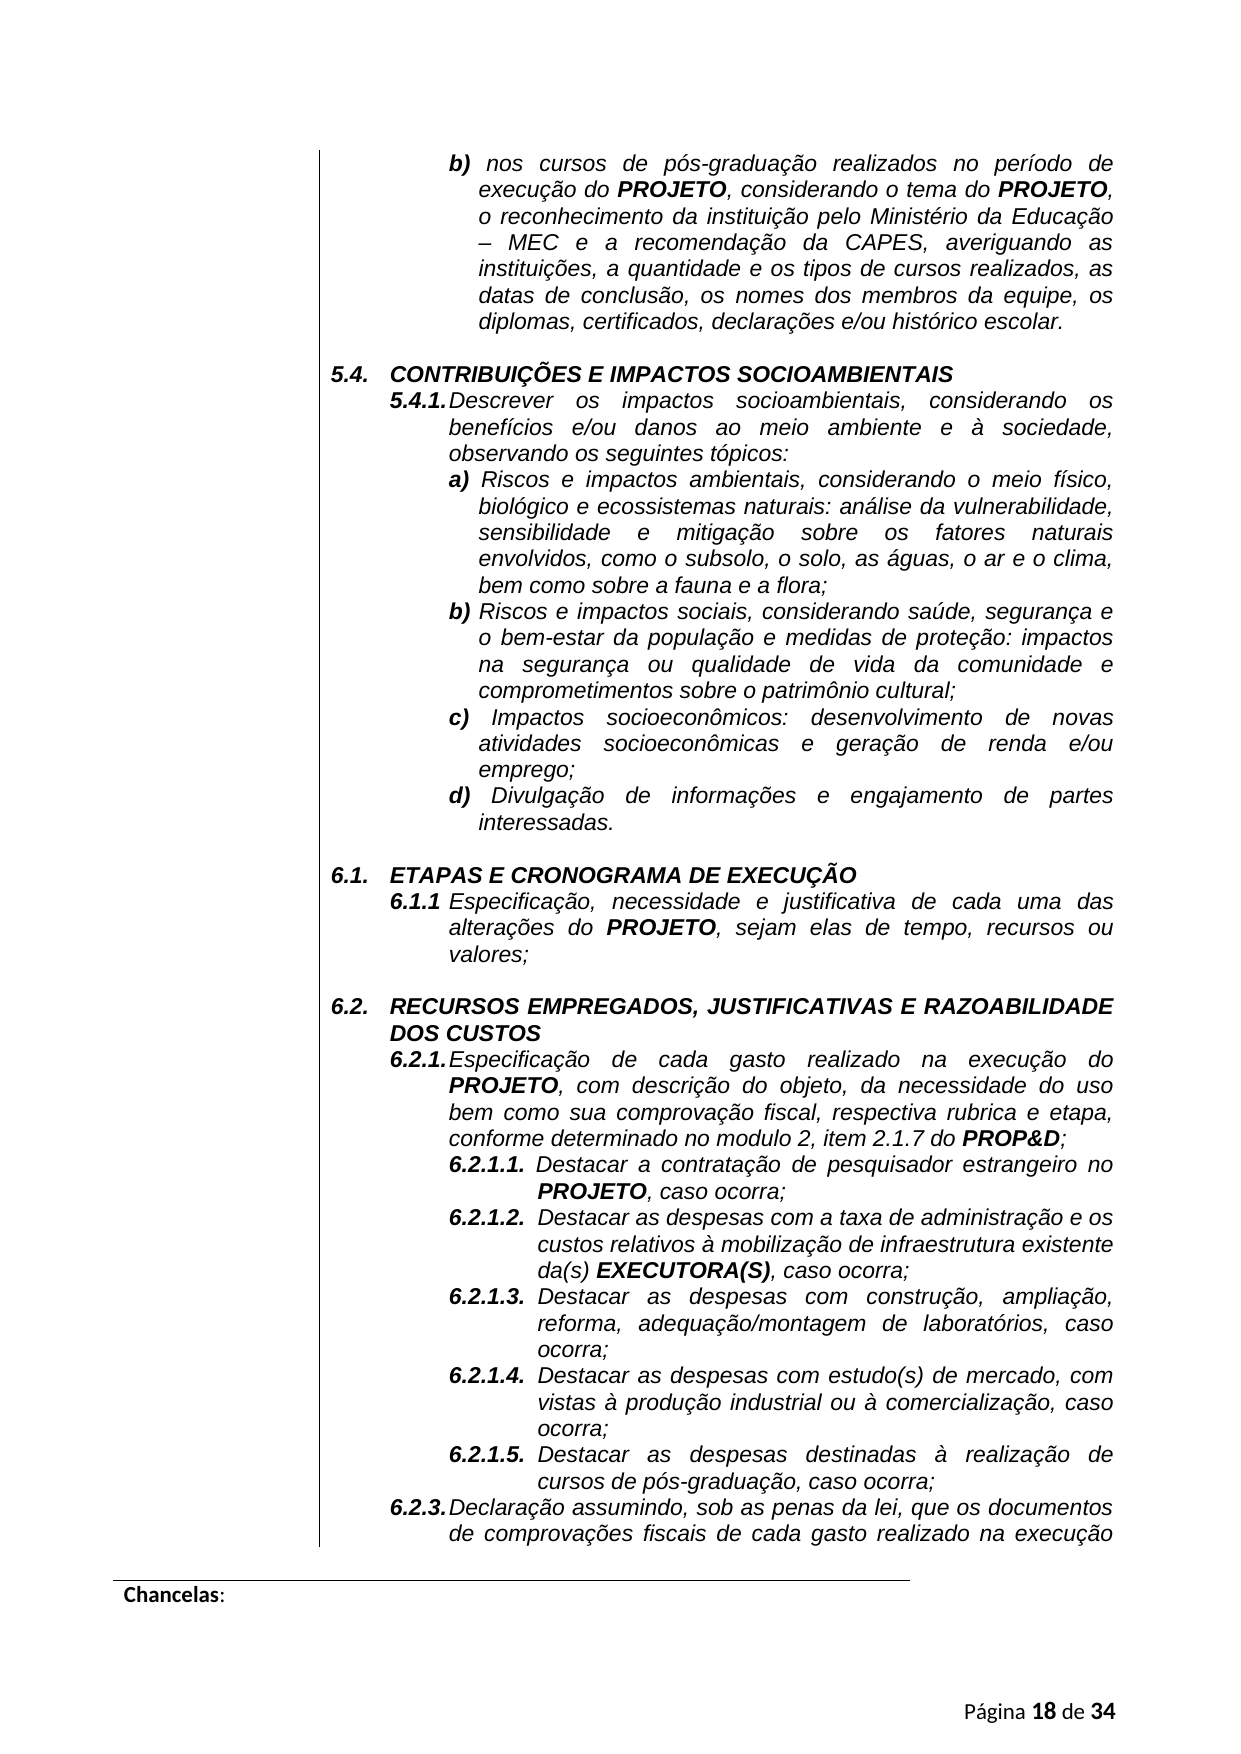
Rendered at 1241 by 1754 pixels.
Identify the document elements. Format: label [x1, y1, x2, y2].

table_header [320, 150, 1127, 1547]
